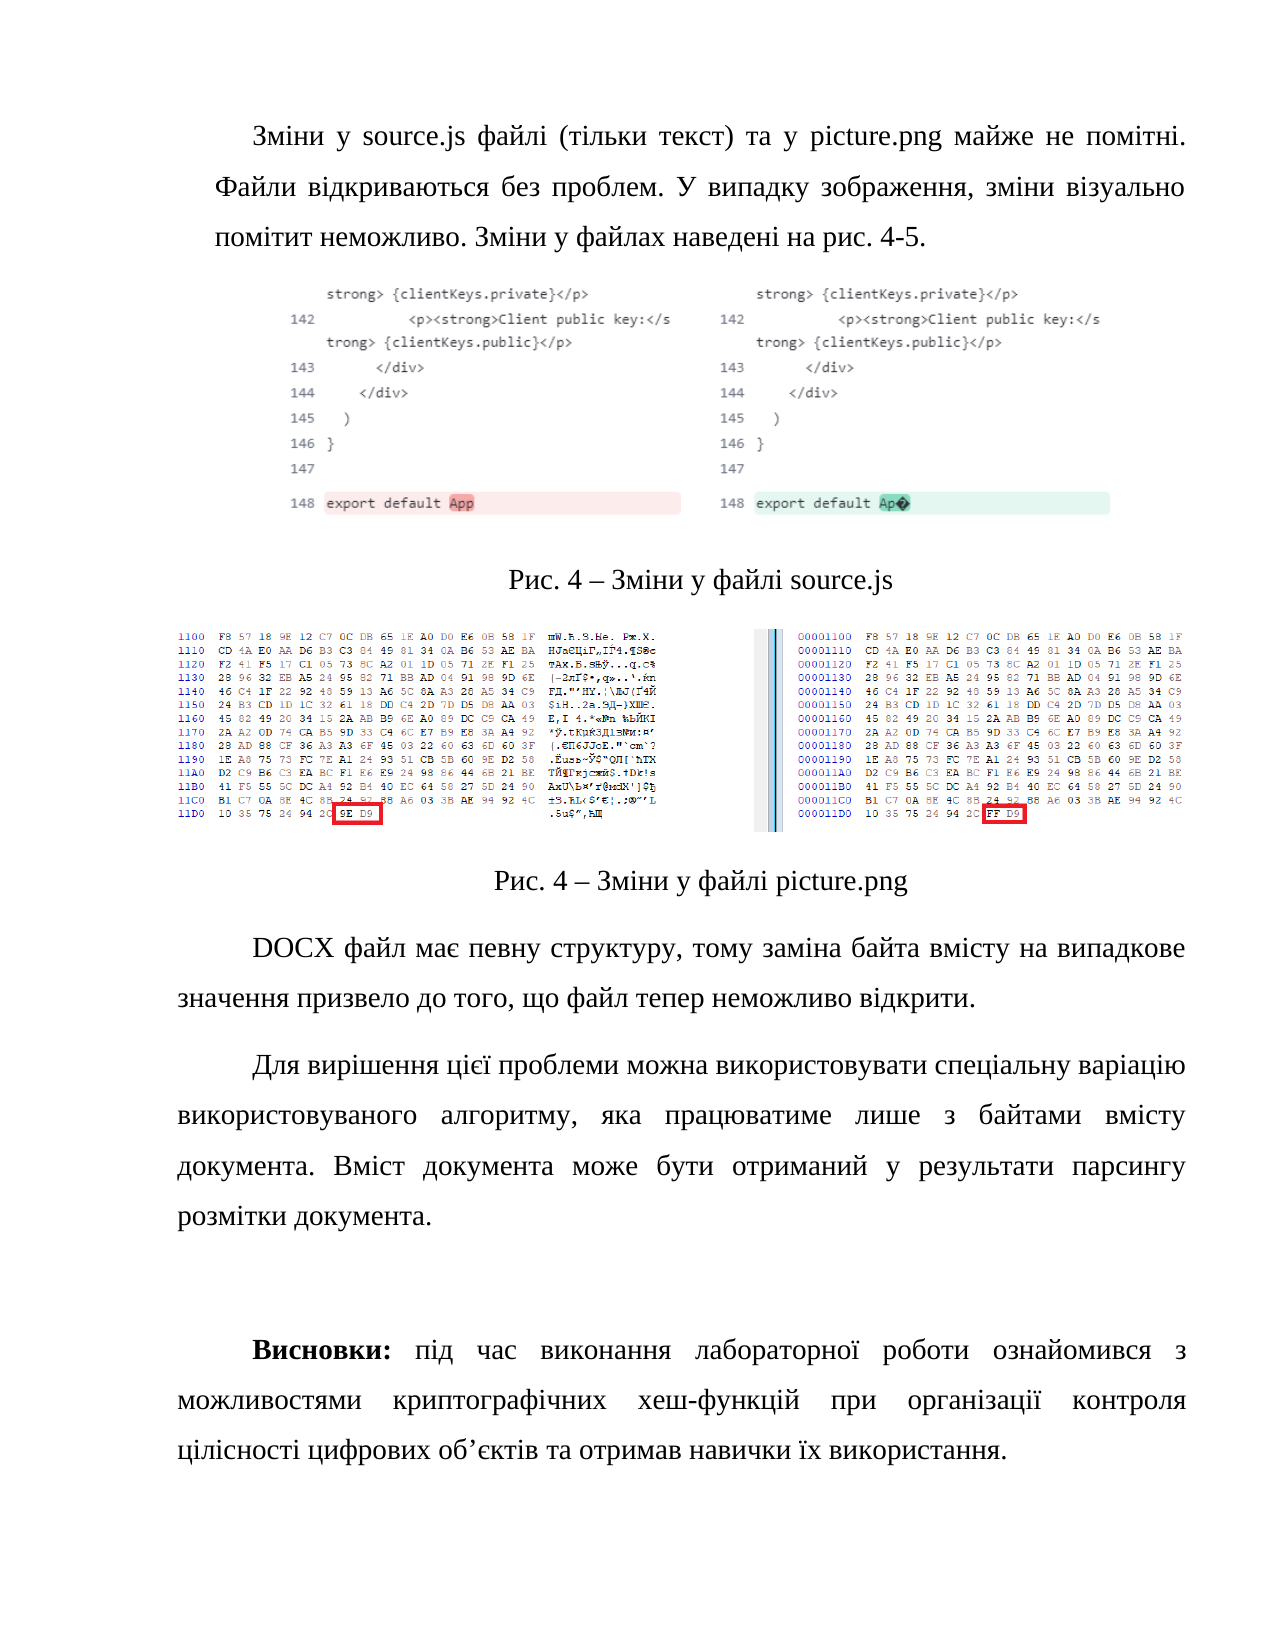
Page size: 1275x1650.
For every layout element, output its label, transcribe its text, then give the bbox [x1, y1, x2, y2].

text Висновки: під час виконання лабораторної роботи ознайомився з можливостями криптографічних хеш-функцій при організації контроля цілісності цифрових об’єктів та отримав навички їх використання. [177, 1332, 1186, 1466]
picture [177, 629, 1191, 832]
text DOCX файл має певну структуру, тому заміна байта вмісту на випадкове значення призвело до того, що файл тепер неможливо відкрити. [177, 930, 1186, 1013]
text Рис. 4 – Зміни у файлі picture.png [214, 863, 1186, 896]
picture [276, 286, 1125, 532]
text Для вирішення цієї проблеми можна використовувати спеціальну варіацію використовуваного алгоритму, яка працюватиме лише з байтами вмісту документа. Вміст документа може бути отриманий у результати парсингу розмітки документа. [177, 1047, 1186, 1231]
text Рис. 4 – Зміни у файлі source.js [214, 562, 1186, 596]
text Зміни у source.js файлі (тільки текст) та у picture.png майже не помітні. Файли відкриваються без проблем. У випадку зображення, зміни візуально помітит неможливо. Зміни у файлах наведені на рис. 4-5. [214, 118, 1186, 253]
